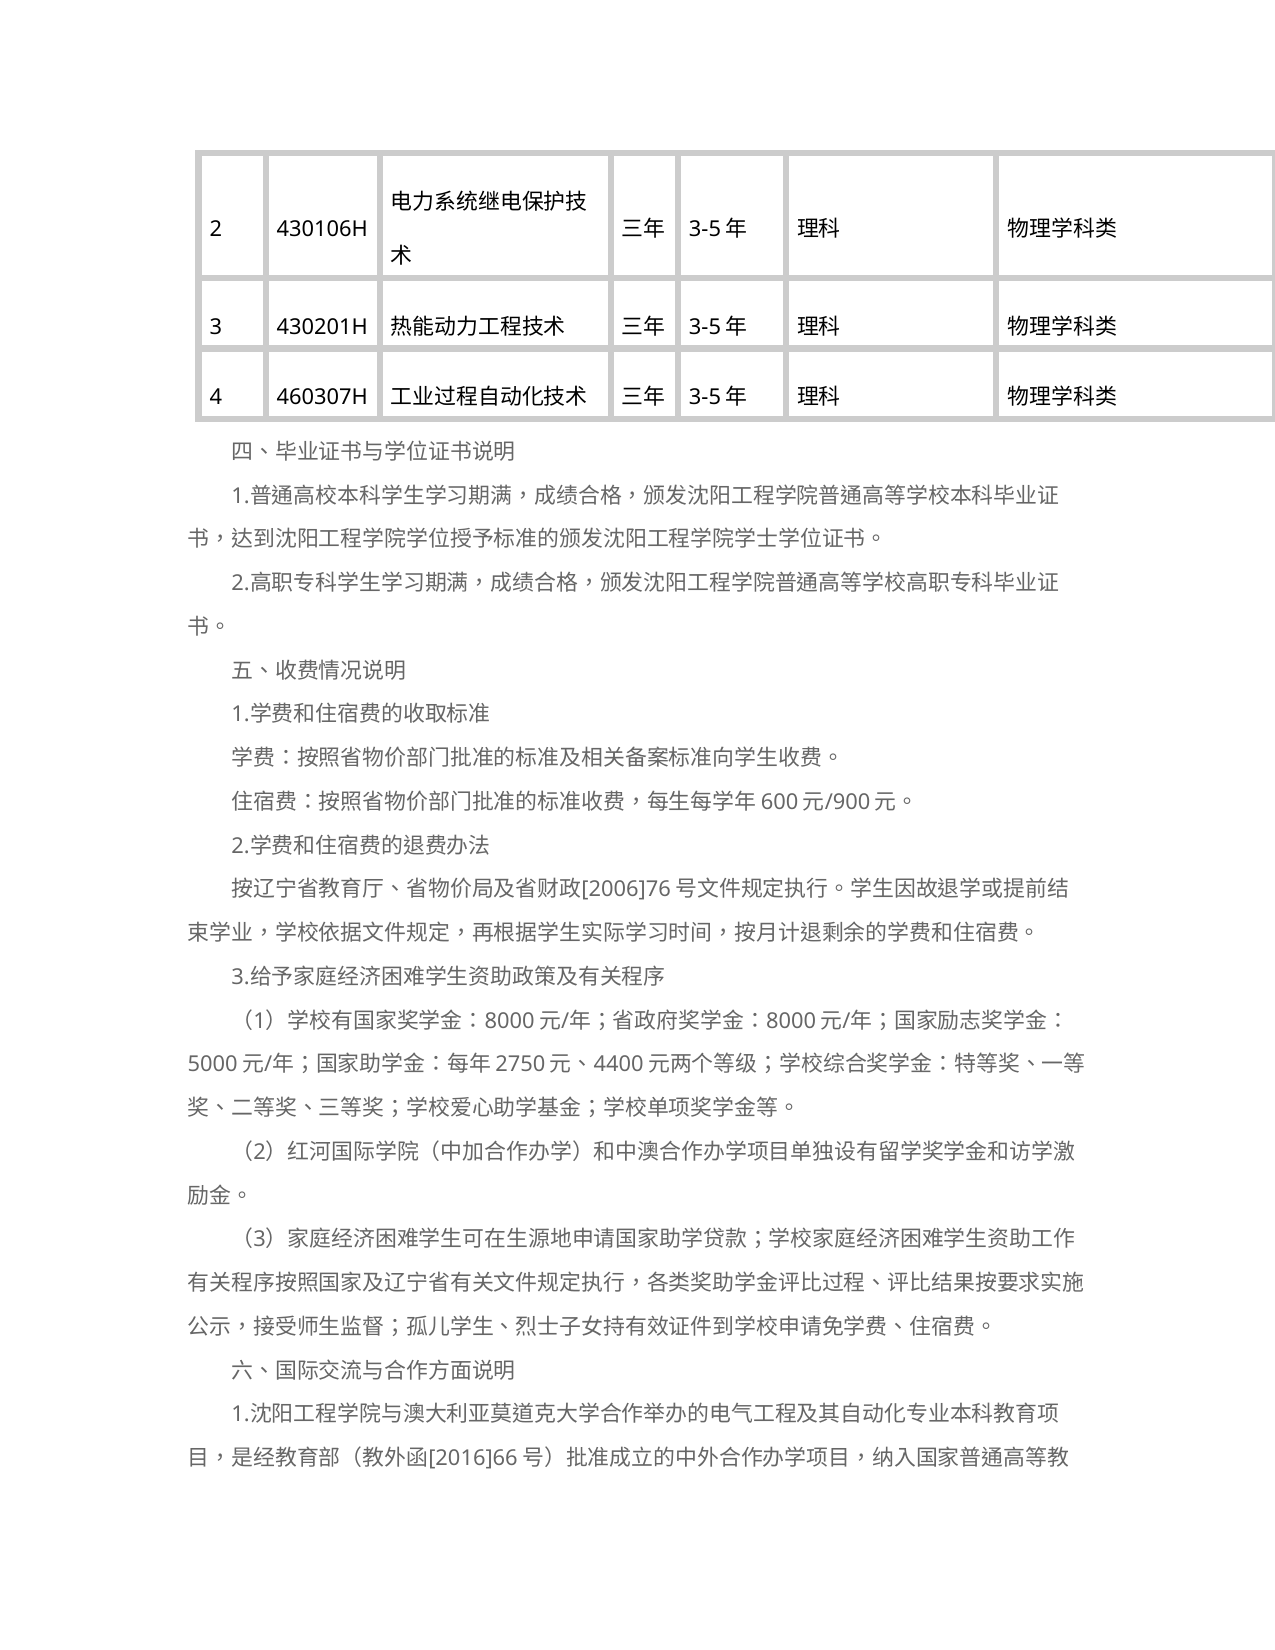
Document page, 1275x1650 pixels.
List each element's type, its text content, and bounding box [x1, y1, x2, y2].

table_cell 430201H [269, 281, 377, 345]
table_cell 理科 [789, 281, 993, 345]
table_cell 3-5年 [681, 156, 783, 275]
table_cell 理科 [789, 156, 993, 275]
table_cell 电力系统继电保护技术 [383, 156, 608, 275]
table_cell 430106H [269, 156, 377, 275]
text 3.给予家庭经济困难学生资助政策及有关程序 [187, 947, 1087, 991]
text 住宿费：按照省物价部门批准的标准收费，每生每学年600元/900元。 [187, 772, 1087, 816]
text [187, 1384, 1087, 1472]
table_cell 460307H [269, 352, 377, 416]
table_cell 3-5年 [681, 281, 783, 345]
text 按辽宁省教育厅、省物价局及省财政[2006]76号文件规定执行。学生因故退学或提前结束学业，学校依据文件规定，再根据学生实际学习时间，按月计退剩余的学费和住宿费。 [187, 859, 1087, 947]
table_cell 物理学科类 [999, 281, 1272, 345]
table_cell 物理学科类 [999, 352, 1272, 416]
table_cell 工业过程自动化技术 [383, 352, 608, 416]
text 五、收费情况说明 [187, 641, 1087, 684]
table_cell 三年 [614, 156, 675, 275]
table_cell 物理学科类 [999, 156, 1272, 275]
text 2.高职专科学生学习期满，成绩合格，颁发沈阳工程学院普通高等学校高职专科毕业证书。 [187, 553, 1087, 641]
table_cell 2 [202, 156, 263, 275]
text 四、毕业证书与学位证书说明 [187, 422, 1087, 466]
table_cell 热能动力工程技术 [383, 281, 608, 345]
table_cell 4 [202, 352, 263, 416]
text 学费：按照省物价部门批准的标准及相关备案标准向学生收费。 [187, 728, 1087, 772]
text 六、国际交流与合作方面说明 [187, 1341, 1087, 1384]
table_cell 三年 [614, 281, 675, 345]
text （1）学校有国家奖学金：8000元/年；省政府奖学金：8000元/年；国家励志奖学金：5000元/年；国家助学金：每年2750元、4400元两个等级；学校综合奖学金：特等奖、一等奖、二等奖、三等奖；学校爱心助学基金；学校单项奖学金等。 [187, 991, 1087, 1122]
text 2.学费和住宿费的退费办法 [187, 816, 1087, 859]
table_cell 理科 [789, 352, 993, 416]
table_cell 3 [202, 281, 263, 345]
text 1.学费和住宿费的收取标准 [187, 684, 1087, 728]
table_cell 3-5年 [681, 352, 783, 416]
text （3）家庭经济困难学生可在生源地申请国家助学贷款；学校家庭经济困难学生资助工作有关程序按照国家及辽宁省有关文件规定执行，各类奖助学金评比过程、评比结果按要求实施公示，接受师生监督；孤儿学生、烈士子女持有效证件到学校申请免学费、住宿费。 [187, 1209, 1087, 1341]
text （2）红河国际学院（中加合作办学）和中澳合作办学项目单独设有留学奖学金和访学激励金。 [187, 1122, 1087, 1209]
text 1.普通高校本科学生学习期满，成绩合格，颁发沈阳工程学院普通高等学校本科毕业证书，达到沈阳工程学院学位授予标准的颁发沈阳工程学院学士学位证书。 [187, 466, 1087, 553]
table_cell 三年 [614, 352, 675, 416]
